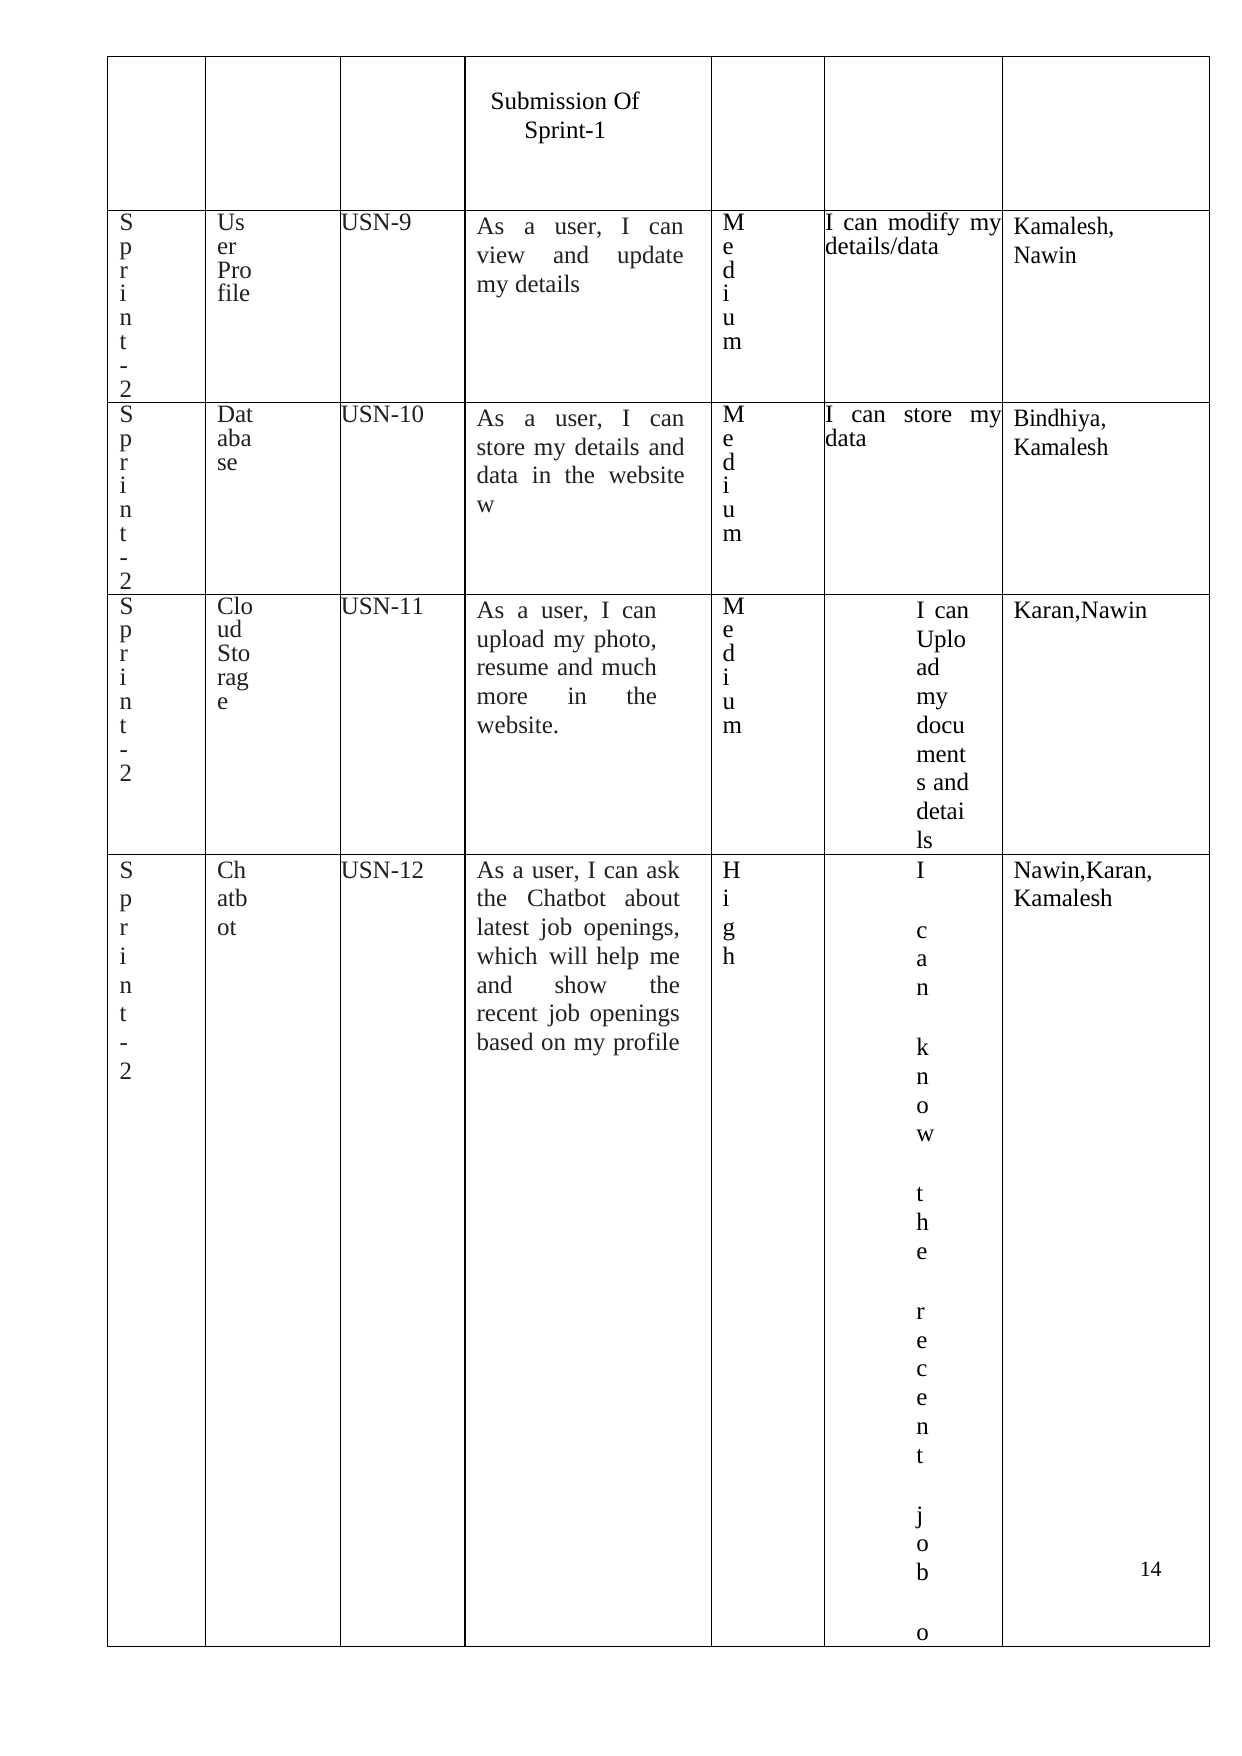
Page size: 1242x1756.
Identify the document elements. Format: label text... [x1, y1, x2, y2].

table_cell Nawin,Karan, Kamalesh [1003, 855, 1209, 1646]
table_cell Medium [712, 595, 824, 854]
table_cell I can store my data [825, 403, 1002, 594]
table_cell Cloud Storage [206, 595, 340, 854]
table_cell I can modify my details/data [825, 211, 1002, 402]
table_cell USN-11 [341, 595, 464, 854]
table_cell USN-10 [341, 403, 464, 594]
table_cell User Profile [206, 211, 340, 402]
table_cell Kamalesh,Nawin [1003, 211, 1209, 402]
table_cell As a user, I can upload my photo, resume and much more in the website. [466, 595, 711, 854]
table_cell USN-12 [341, 855, 464, 1646]
table_cell Bindhiya,Kamalesh [1003, 403, 1209, 594]
table_cell Sprint-2 [108, 855, 205, 1646]
table_cell USN-9 [341, 211, 464, 402]
table_cell Sprint-2 [108, 211, 205, 402]
table_cell Medium [712, 403, 824, 594]
table_cell Sprint-2 [108, 403, 205, 594]
table_cell Sprint-2 [108, 595, 205, 854]
table_cell I can know the recent job openings [825, 855, 1002, 1646]
table_cell [825, 57, 1002, 210]
table_cell Database [206, 403, 340, 594]
table_cell [206, 57, 340, 210]
table_cell Chatbot [206, 855, 340, 1646]
table_cell As a user, I can store my details and data in the website w [466, 403, 711, 594]
table_cell As a user, I can ask the Chatbot about latest job openings, which will help me and show the recent job openings based on my profile [466, 855, 711, 1646]
table_cell [341, 57, 464, 210]
table_cell Karan,Nawin [1003, 595, 1209, 854]
table_cell Submission Of Sprint-1 [466, 57, 711, 210]
table_cell As a user, I can view and update my details [466, 211, 711, 402]
table_cell I can Upload my documents and details [825, 595, 1002, 854]
table_cell High [712, 855, 824, 1646]
table_cell [108, 57, 205, 210]
table_cell [712, 57, 824, 210]
table_cell Medium [712, 211, 824, 402]
table_cell [1003, 57, 1209, 210]
